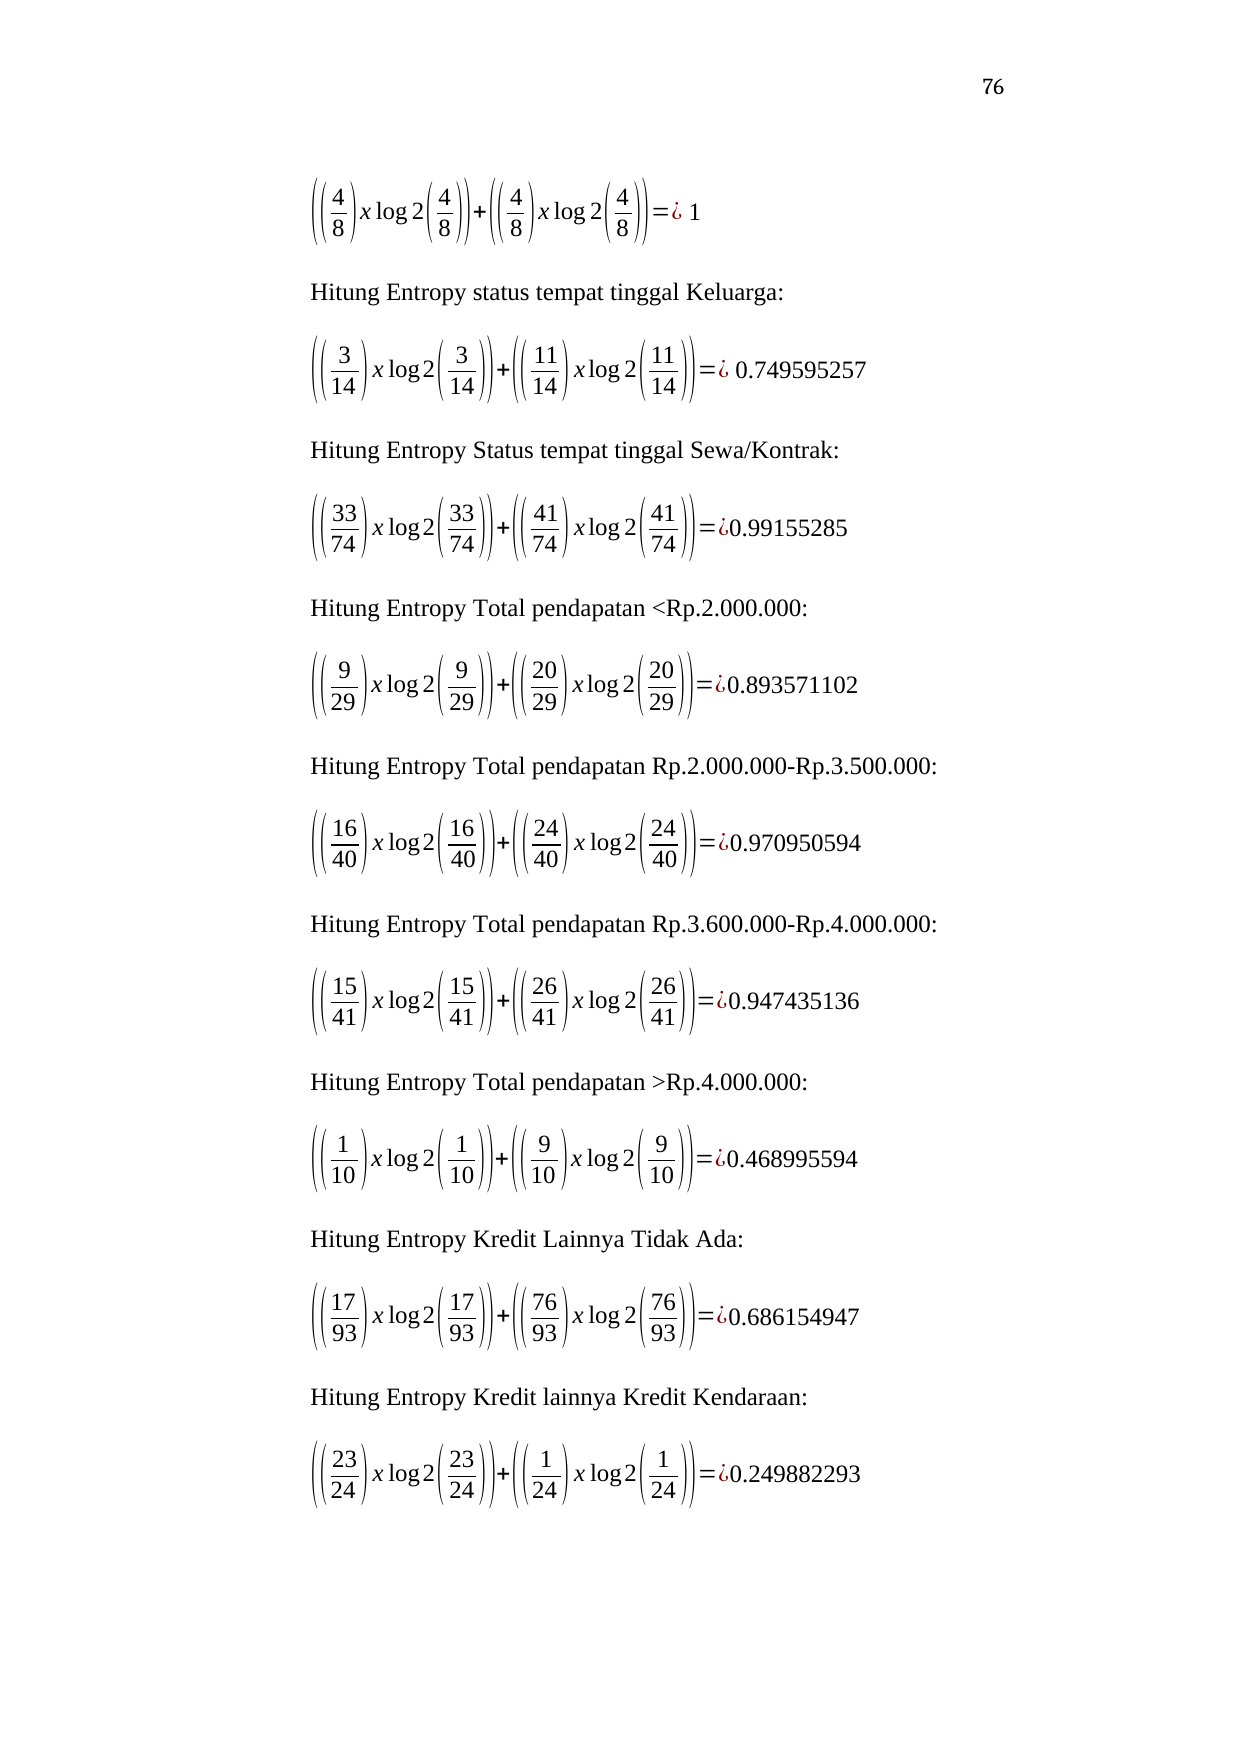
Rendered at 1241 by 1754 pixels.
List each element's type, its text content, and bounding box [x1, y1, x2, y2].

text Hitung Entropy Total pendapatan Rp.2.000.000-Rp.3.500.000: [310, 751, 1004, 780]
text Hitung Entropy Kredit Lainnya Tidak Ada: [310, 1224, 1004, 1253]
text 1 [310, 177, 1004, 249]
text 0.893571102 [310, 651, 1004, 722]
text Hitung Entropy Kredit lainnya Kredit Kendaraan: [310, 1382, 1004, 1411]
text 0.947435136 [310, 966, 1004, 1038]
text 0.99155285 [310, 493, 1004, 564]
text 0.970950594 [310, 808, 1004, 880]
text Hitung Entropy Total pendapatan <Rp.2.000.000: [310, 593, 1004, 622]
text 0.249882293 [310, 1440, 1004, 1511]
text Hitung Entropy Total pendapatan Rp.3.600.000-Rp.4.000.000: [310, 909, 1004, 937]
text Hitung Entropy Total pendapatan >Rp.4.000.000: [310, 1067, 1004, 1095]
text 0.749595257 [310, 335, 1004, 407]
text Hitung Entropy status tempat tinggal Keluarga: [310, 277, 1004, 306]
text Hitung Entropy Status tempat tinggal Sewa/Kontrak: [310, 435, 1004, 464]
text 0.686154947 [310, 1282, 1004, 1353]
text 0.468995594 [310, 1124, 1004, 1196]
